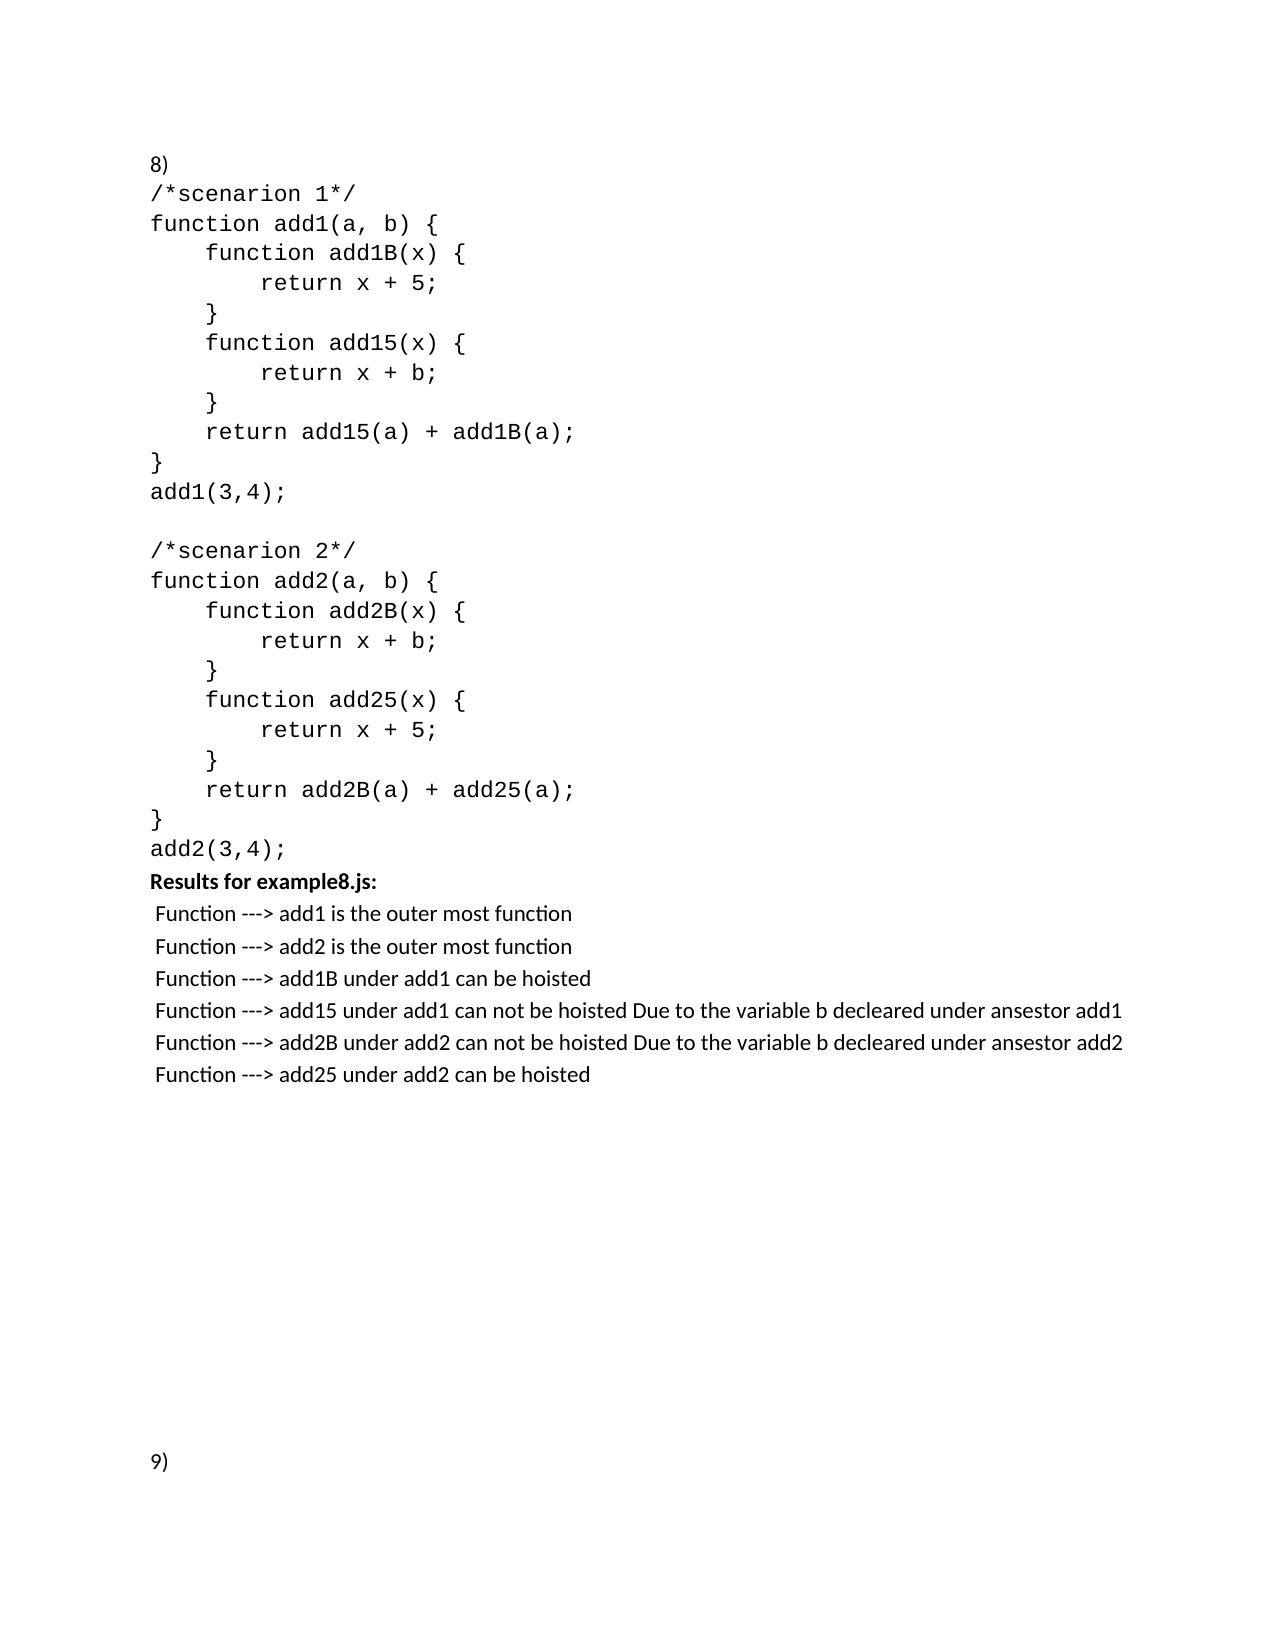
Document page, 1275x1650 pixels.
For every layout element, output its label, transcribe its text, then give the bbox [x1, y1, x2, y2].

text } [150, 748, 1125, 774]
text } [150, 391, 1125, 417]
text 8) [150, 150, 1125, 178]
text return x + 5; [150, 718, 1125, 744]
text return add15(a) + add1B(a); [150, 421, 1125, 446]
text function add2B(x) { [150, 599, 1125, 625]
text Function ---> add15 under add1 can not be hoisted Due to the variable b decleared under ansestor add1 [150, 996, 1125, 1024]
text } [150, 450, 1125, 476]
text /*scenarion 2*/ [150, 540, 1125, 566]
text function add1B(x) { [150, 242, 1125, 268]
text Function ---> add1 is the outer most function [150, 899, 1125, 928]
text Function ---> add25 under add2 can be hoisted [150, 1061, 1125, 1088]
text return add2B(a) + add25(a); [150, 778, 1125, 804]
text add1(3,4); [150, 480, 1125, 506]
text return x + 5; [150, 272, 1125, 297]
text function add25(x) { [150, 689, 1125, 714]
text } [150, 808, 1125, 834]
text 9) [150, 1447, 1125, 1475]
text Function ---> add1B under add1 can be hoisted [150, 964, 1125, 992]
text return x + b; [150, 361, 1125, 387]
text function add1(a, b) { [150, 212, 1125, 238]
text } [150, 659, 1125, 685]
text /*scenarion 1*/ [150, 182, 1125, 208]
text function add2(a, b) { [150, 569, 1125, 595]
text function add15(x) { [150, 331, 1125, 357]
text add2(3,4); [150, 838, 1125, 863]
text Function ---> add2 is the outer most function [150, 932, 1125, 960]
text return x + b; [150, 629, 1125, 655]
text } [150, 301, 1125, 327]
text Function ---> add2B under add2 can not be hoisted Due to the variable b decleared under ansestor add2 [150, 1028, 1125, 1056]
text Results for example8.js: [150, 867, 1125, 895]
